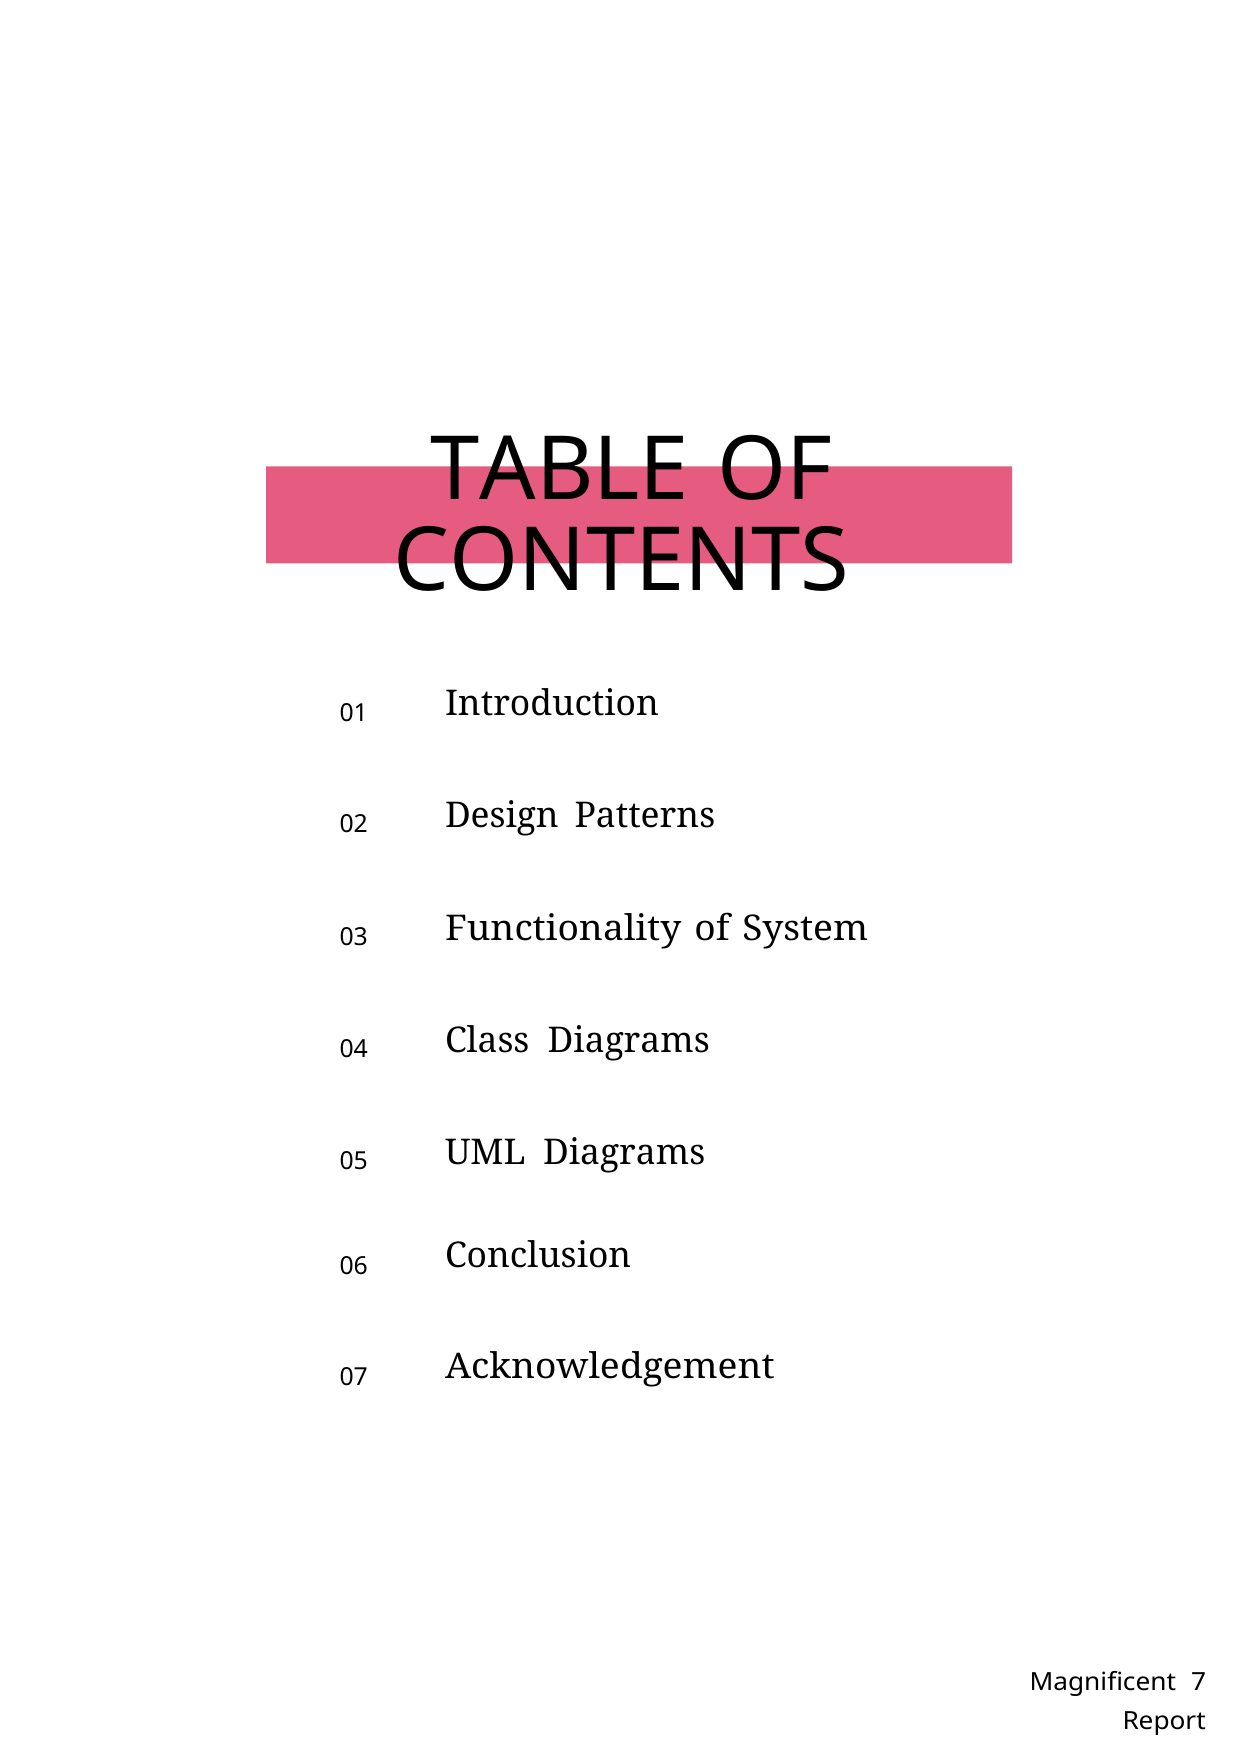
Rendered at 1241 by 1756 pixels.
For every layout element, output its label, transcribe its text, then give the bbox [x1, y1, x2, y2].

list Introduction [339, 670, 1240, 728]
list UML Diagrams [339, 1118, 1240, 1177]
list Acknowledgement [339, 1334, 1240, 1392]
list Functionality of System [339, 894, 1240, 953]
list Conclusion [339, 1223, 1240, 1282]
list Design Patterns [339, 782, 1240, 840]
list Class Diagrams [339, 1006, 1240, 1065]
